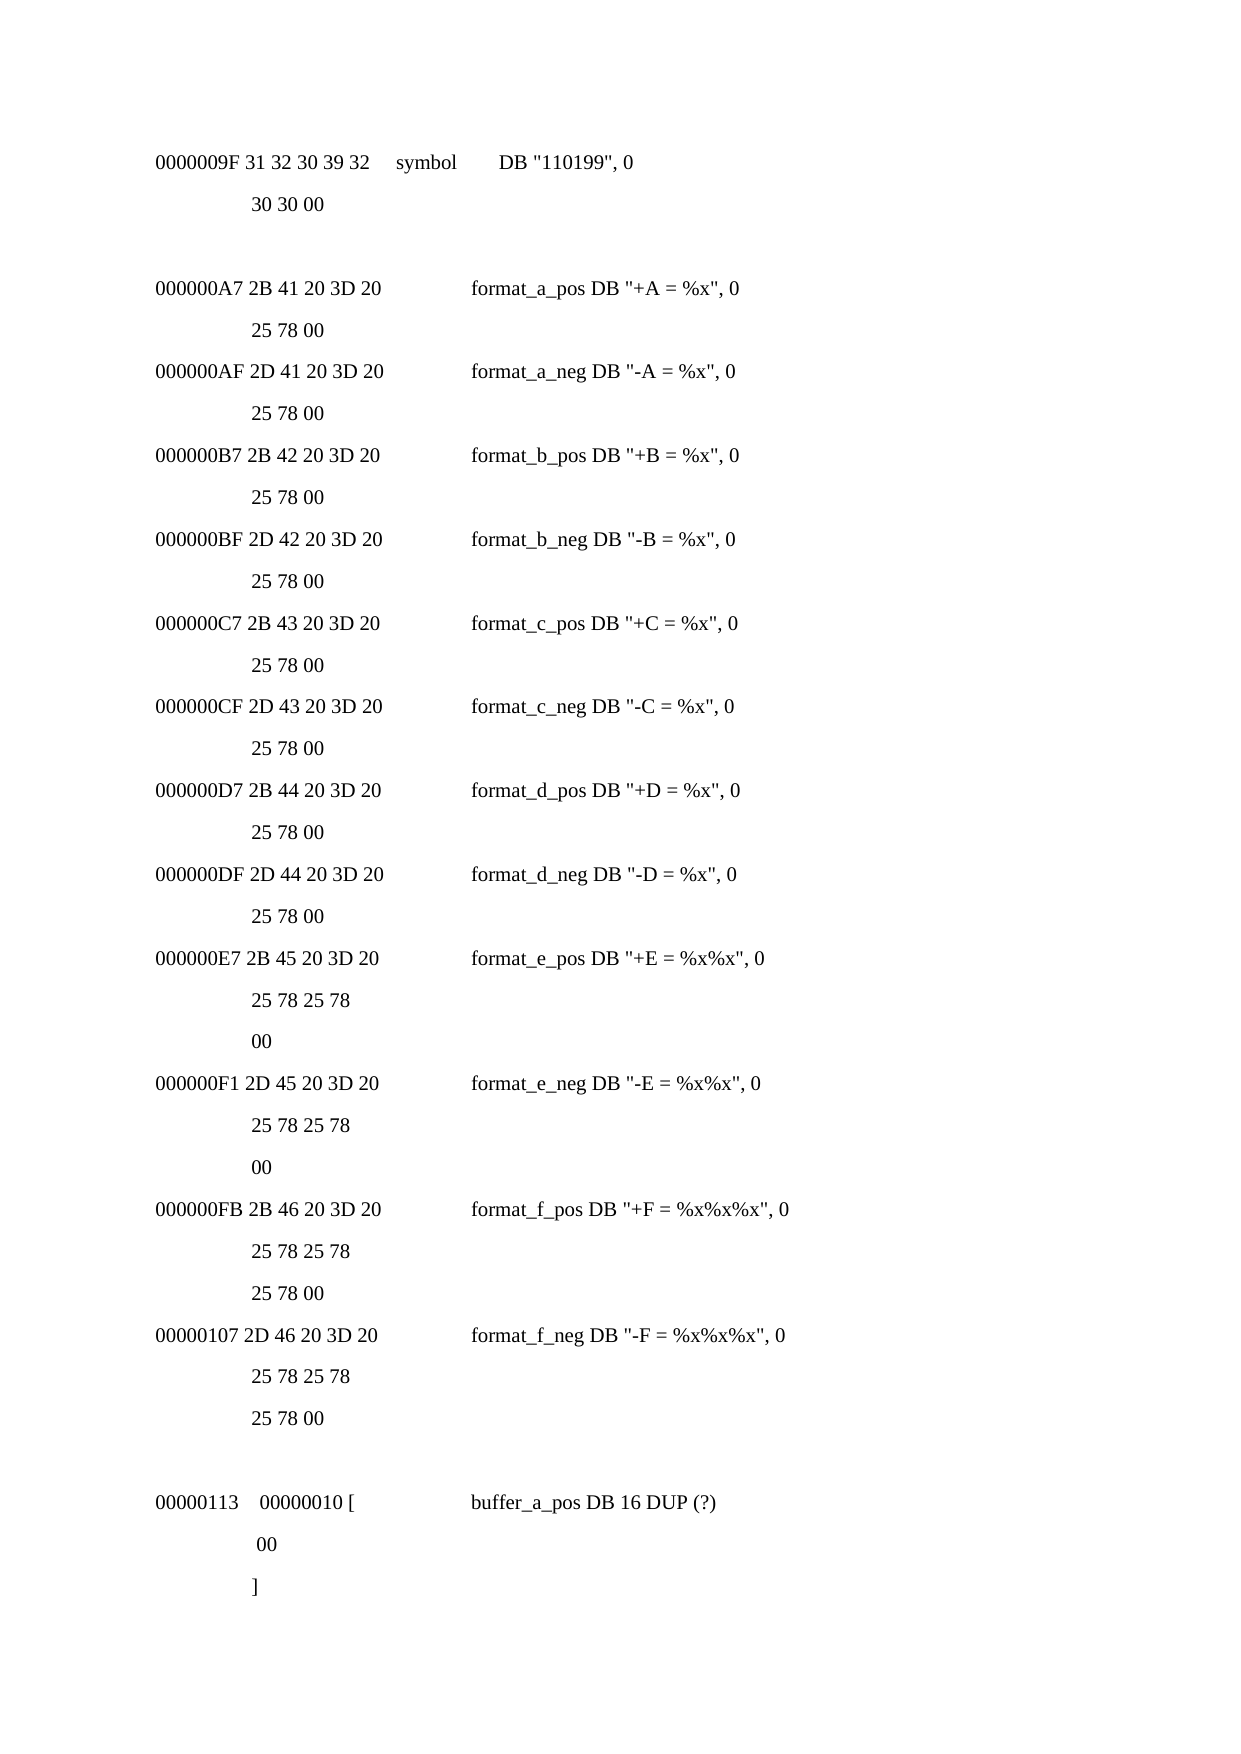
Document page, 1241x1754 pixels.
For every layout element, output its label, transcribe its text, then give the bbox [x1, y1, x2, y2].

text 000000D7 2B 44 20 3D 20 format_d_pos DB "+D = %x", 0 [150, 778, 1090, 802]
text 25 78 00 [150, 317, 1090, 342]
text 00 [150, 1155, 1090, 1179]
text 000000AF 2D 41 20 3D 20 format_a_neg DB "-A = %x", 0 [150, 359, 1090, 383]
text ] [150, 1574, 1090, 1598]
text 0000009F 31 32 30 39 32 symbol DB "110199", 0 [150, 150, 1090, 174]
text 000000BF 2D 42 20 3D 20 format_b_neg DB "-B = %x", 0 [150, 527, 1090, 551]
text 000000DF 2D 44 20 3D 20 format_d_neg DB "-D = %x", 0 [150, 862, 1090, 886]
text 000000CF 2D 43 20 3D 20 format_c_neg DB "-C = %x", 0 [150, 694, 1090, 718]
text 00000107 2D 46 20 3D 20 format_f_neg DB "-F = %x%x%x", 0 [150, 1322, 1090, 1347]
text 000000FB 2B 46 20 3D 20 format_f_pos DB "+F = %x%x%x", 0 [150, 1197, 1090, 1221]
text 000000F1 2D 45 20 3D 20 format_e_neg DB "-E = %x%x", 0 [150, 1071, 1090, 1095]
text 25 78 25 78 [150, 1239, 1090, 1263]
text 000000B7 2B 42 20 3D 20 format_b_pos DB "+B = %x", 0 [150, 443, 1090, 467]
text 25 78 00 [150, 1281, 1090, 1305]
text 000000E7 2B 45 20 3D 20 format_e_pos DB "+E = %x%x", 0 [150, 946, 1090, 970]
text 25 78 00 [150, 401, 1090, 425]
text 25 78 00 [150, 1406, 1090, 1430]
text 25 78 25 78 [150, 987, 1090, 1012]
text 25 78 00 [150, 652, 1090, 677]
text 000000A7 2B 41 20 3D 20 format_a_pos DB "+A = %x", 0 [150, 276, 1090, 300]
text 30 30 00 [150, 192, 1090, 216]
text 25 78 00 [150, 569, 1090, 593]
text 25 78 00 [150, 736, 1090, 760]
text 25 78 00 [150, 904, 1090, 928]
text 00 [150, 1029, 1090, 1053]
text 00 [150, 1532, 1090, 1556]
text 25 78 00 [150, 485, 1090, 509]
text 000000C7 2B 43 20 3D 20 format_c_pos DB "+C = %x", 0 [150, 611, 1090, 635]
text 25 78 25 78 [150, 1364, 1090, 1388]
text 25 78 00 [150, 820, 1090, 844]
text 25 78 25 78 [150, 1113, 1090, 1137]
text 00000113 00000010 [ buffer_a_pos DB 16 DUP (?) [150, 1490, 1090, 1514]
